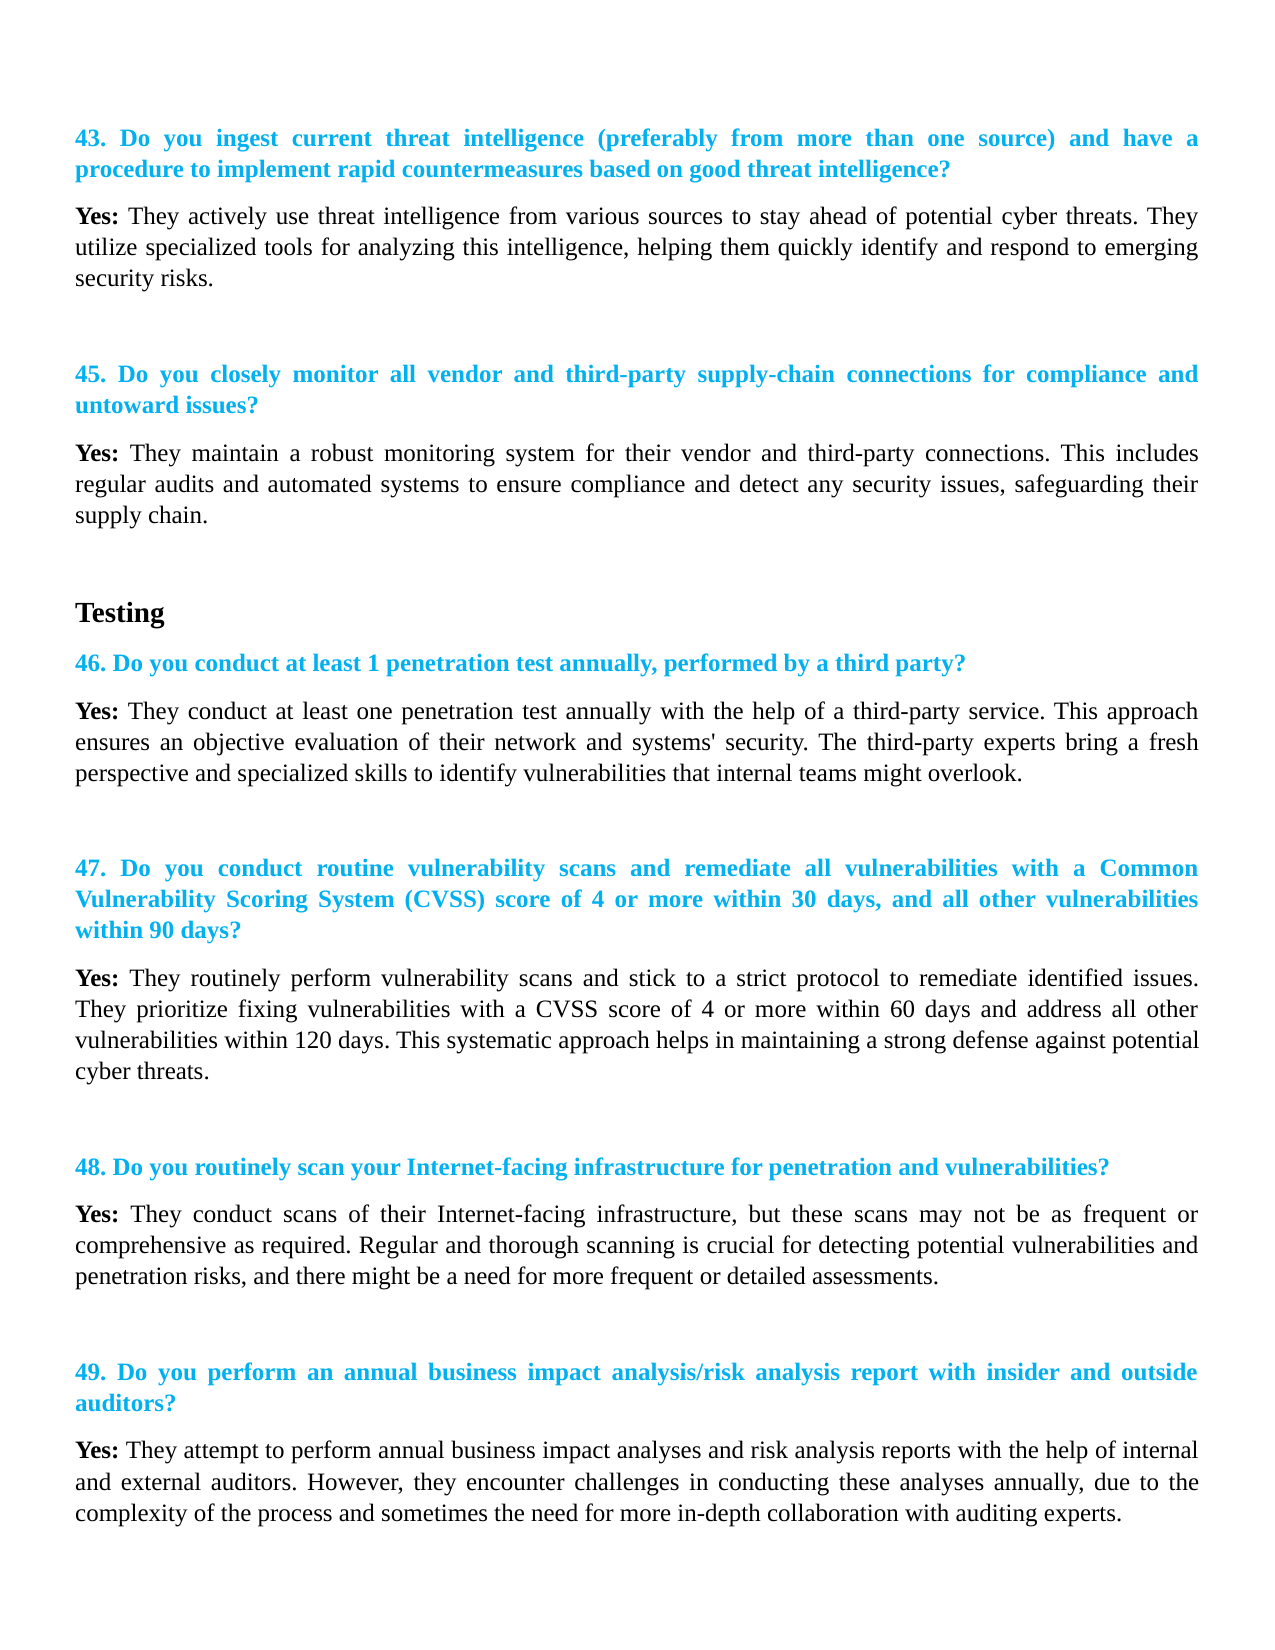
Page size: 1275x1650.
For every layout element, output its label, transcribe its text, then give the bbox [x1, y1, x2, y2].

text Yes: They conduct scans of their Internet-facing infrastructure, but these scans may not be as frequent or comprehensive as required. Regular and thorough scanning is crucial for detecting potential vulnerabilities and penetration risks, and there might be a need for more frequent or detailed assessments. [75, 1199, 1200, 1290]
text 47. Do you conduct routine vulnerability scans and remediate all vulnerabilities with a Common Vulnerability Scoring System (CVSS) score of 4 or more within 30 days, and all other vulnerabilities within 90 days? [75, 853, 1200, 944]
text 43. Do you ingest current threat intelligence (preferably from more than one source) and have a procedure to implement rapid countermeasures based on good threat intelligence? [75, 123, 1200, 182]
text Yes: They maintain a robust monitoring system for their vendor and third-party connections. This includes regular audits and automated systems to ensure compliance and detect any security issues, safeguarding their supply chain. [75, 438, 1200, 528]
text 48. Do you routinely scan your Internet-facing infrastructure for penetration and vulnerabilities? [75, 1152, 1200, 1180]
text 46. Do you conduct at least 1 penetration test annually, performed by a third party? [75, 648, 1200, 677]
text Yes: They conduct at least one penetration test annually with the help of a third-party service. This approach ensures an objective evaluation of their network and systems' security. The third-party experts bring a fresh perspective and specialized skills to identify vulnerabilities that internal teams might overlook. [75, 696, 1200, 787]
text Testing [75, 595, 1200, 629]
text 45. Do you closely monitor all vendor and third-party supply-chain connections for compliance and untoward issues? [75, 359, 1200, 419]
text Yes: They actively use threat intelligence from various sources to stay ahead of potential cyber threats. They utilize specialized tools for analyzing this intelligence, helping them quickly identify and respond to emerging security risks. [75, 201, 1200, 292]
text Yes: They attempt to perform annual business impact analyses and risk analysis reports with the help of internal and external auditors. However, they encounter challenges in conducting these analyses annually, due to the complexity of the process and sometimes the need for more in-depth collaboration with auditing experts. [75, 1436, 1200, 1526]
text Yes: They routinely perform vulnerability scans and stick to a strict protocol to remediate identified issues. They prioritize fixing vulnerabilities with a CVSS score of 4 or more within 60 days and address all other vulnerabilities within 120 days. This systematic approach helps in maintaining a strong defense against potential cyber threats. [75, 963, 1200, 1085]
text 49. Do you perform an annual business impact analysis/risk analysis report with insider and outside auditors? [75, 1357, 1200, 1417]
